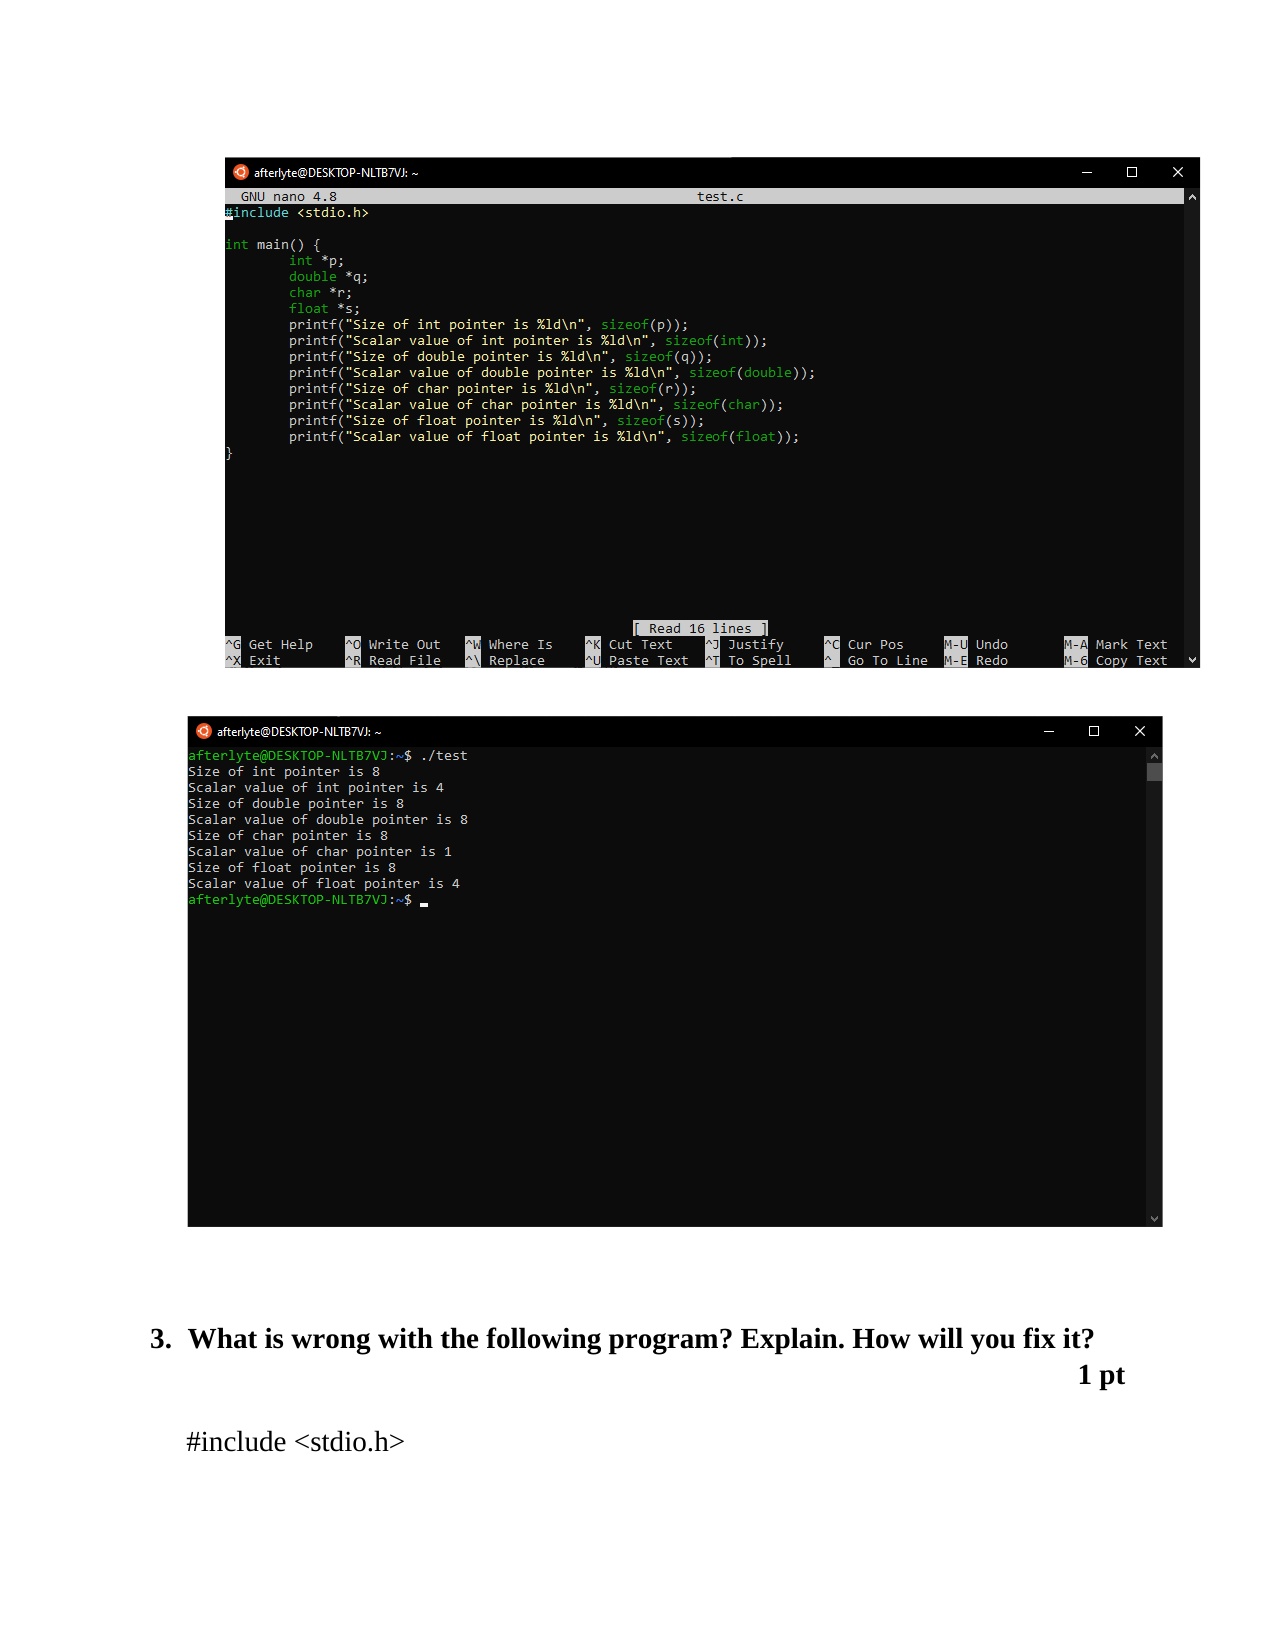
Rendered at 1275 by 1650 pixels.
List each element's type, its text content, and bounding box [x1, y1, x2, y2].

text #include <stdio.h> [186, 1424, 1125, 1457]
picture [187, 716, 1163, 1227]
list What is wrong with the following program? Explain. How will you fix it? [150, 1321, 1125, 1355]
text 1 pt [150, 1357, 1125, 1391]
picture [225, 157, 1200, 668]
